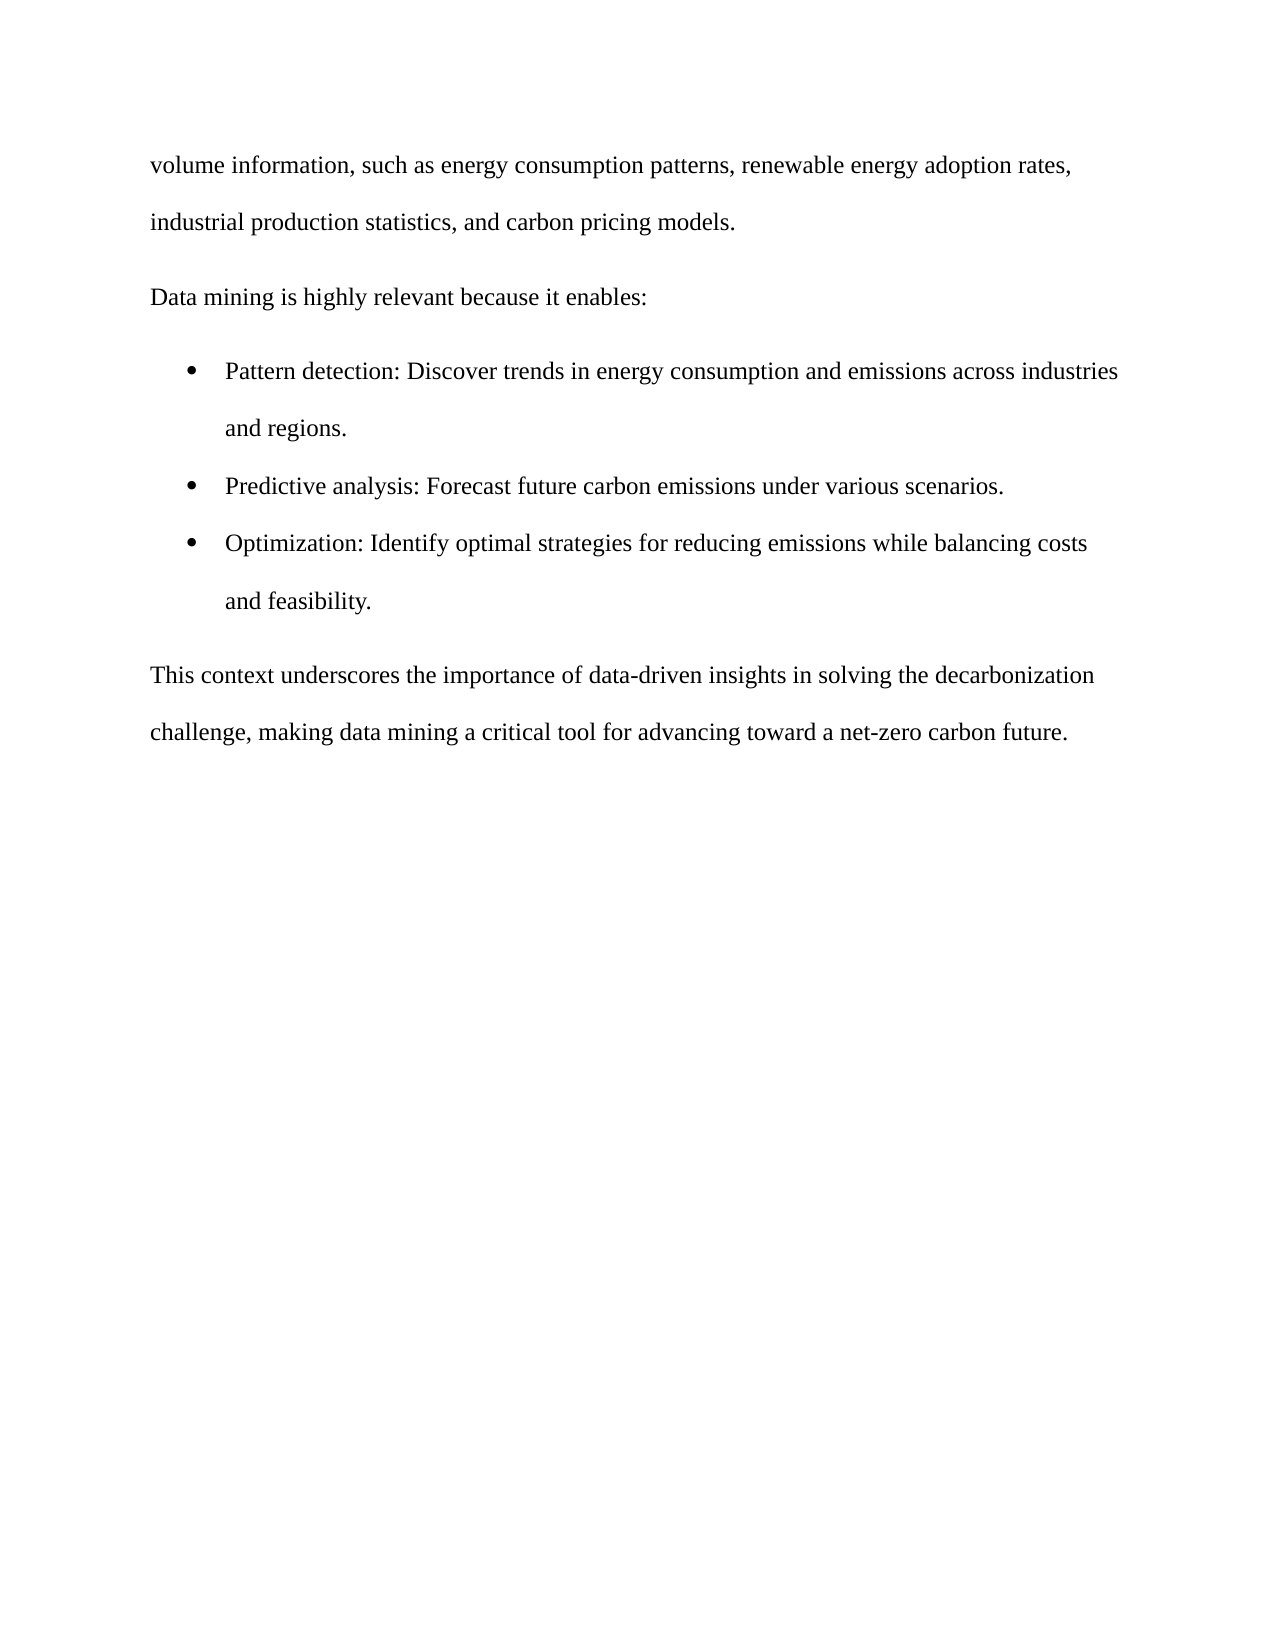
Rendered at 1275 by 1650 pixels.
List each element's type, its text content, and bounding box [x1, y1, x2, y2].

list Predictive analysis: Forecast future carbon emissions under various scenarios. [187, 471, 1125, 499]
list Optimization: Identify optimal strategies for reducing emissions while balancing costs and feasibility. [187, 528, 1125, 614]
list Pattern detection: Discover trends in energy consumption and emissions across industries and regions. [187, 356, 1125, 442]
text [150, 150, 1125, 236]
text Data mining is highly relevant because it enables: [150, 282, 1125, 310]
text This context underscores the importance of data-driven insights in solving the decarbonization challenge, making data mining a critical tool for advancing toward a net-zero carbon future. [150, 660, 1125, 746]
